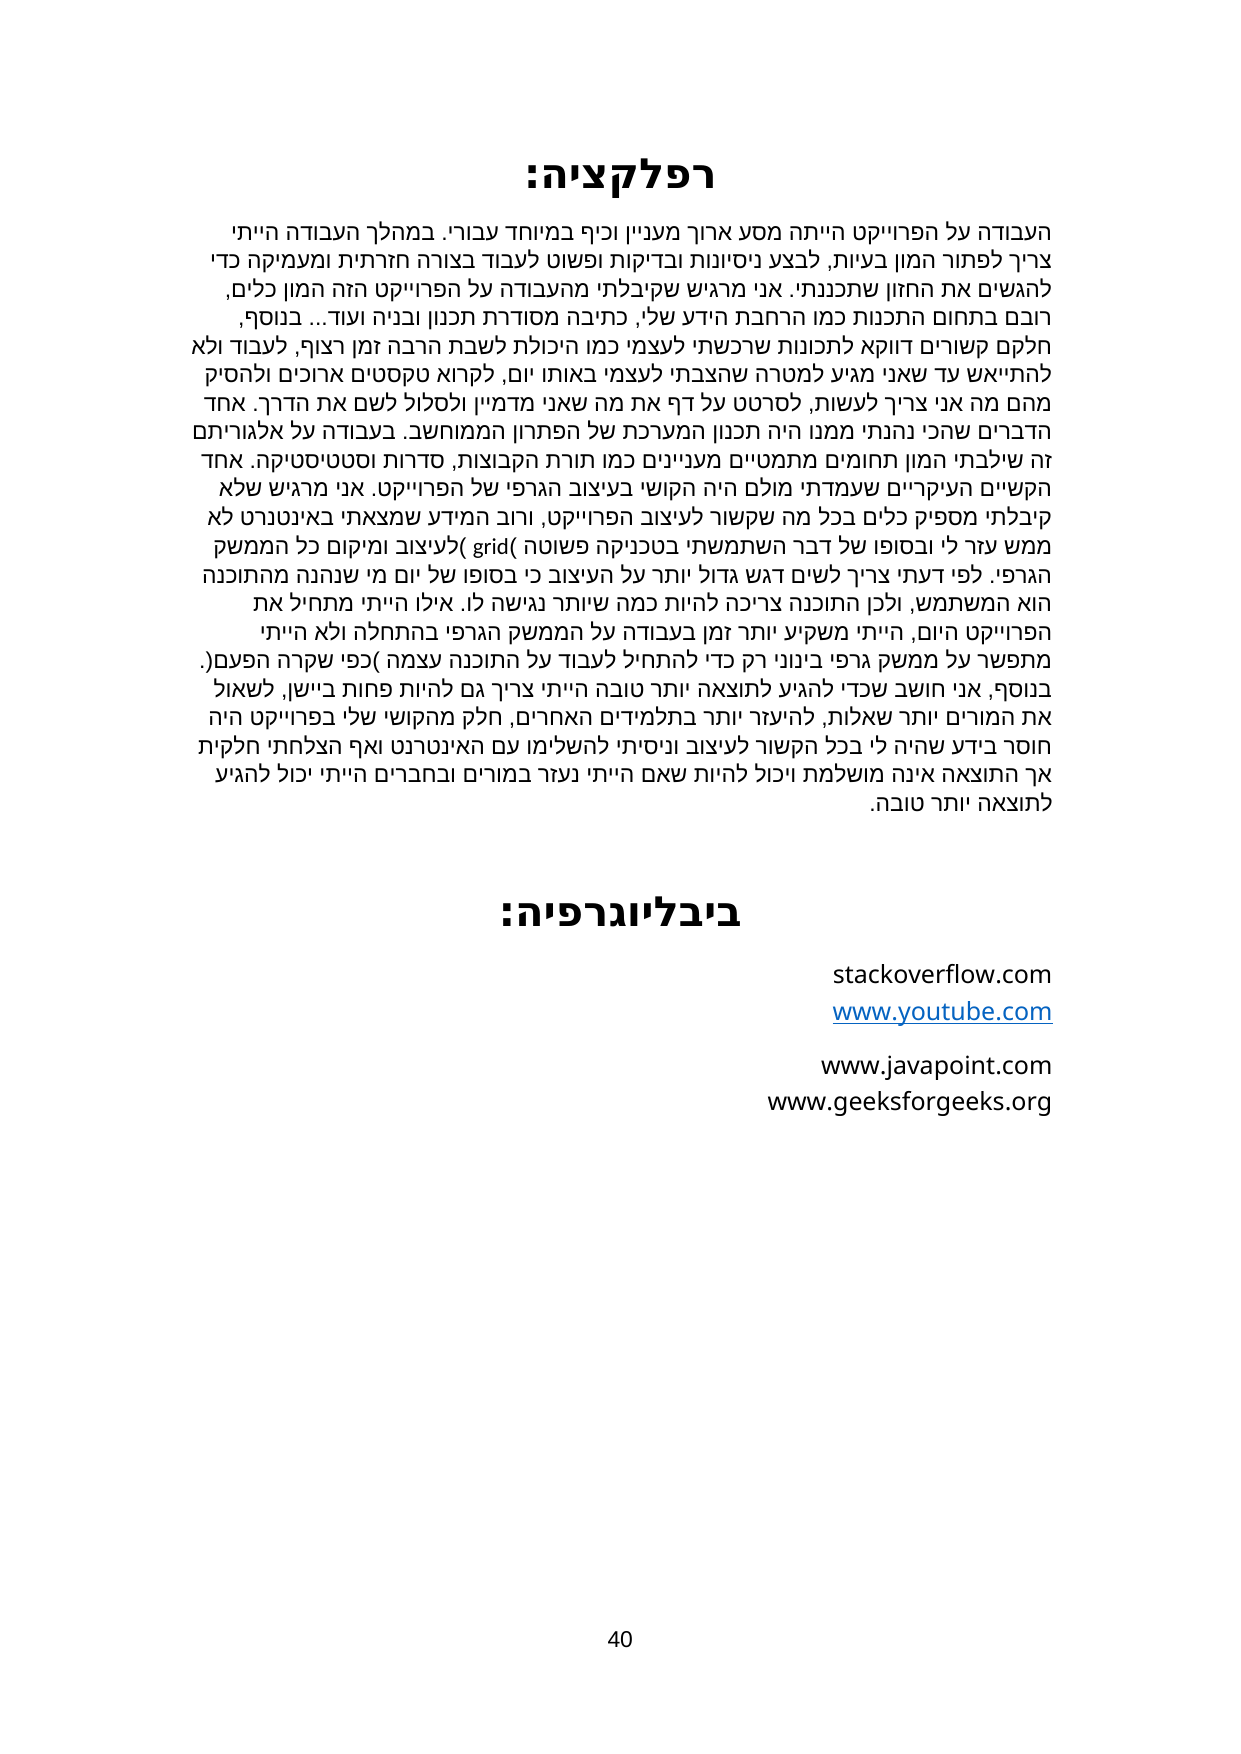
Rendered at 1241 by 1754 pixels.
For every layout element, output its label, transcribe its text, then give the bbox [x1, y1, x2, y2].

text רפלקציה: [187, 150, 1053, 198]
text stackoverflow.com www.youtube.com [187, 957, 1053, 1028]
text העבודה על הפרוייקט הייתה מסע ארוך מעניין וכיף במיוחד עבורי. במהלך העבודה הייתי צריך לפתור המון בעיות, לבצע ניסיונות ובדיקות ופשוט לעבוד בצורה חזרתית ומעמיקה כדי להגשים את החזון שתכננתי. אני מרגיש שקיבלתי מהעבודה על הפרוייקט הזה המון כלים, רובם בתחום התכנות כמו הרחבת הידע שלי, כתיבה מסודרת תכנון ובניה ועוד... בנוסף, חלקם קשורים דווקא לתכונות שרכשתי לעצמי כמו היכולת לשבת הרבה זמן רצוף, לעבוד ולא להתייאש עד שאני מגיע למטרה שהצבתי לעצמי באותו יום, לקרוא טקסטים ארוכים ולהסיק מהם מה אני צריך לעשות, לסרטט על דף את מה שאני מדמיין ולסלול לשם את הדרך. אחד הדברים שהכי נהנתי ממנו היה תכנון המערכת של הפתרון הממוחשב. בעבודה על אלגוריתם זה שילבתי המון תחומים מתמטיים מעניינים כמו תורת הקבוצות, סדרות וסטטיסטיקה. אחד הקשיים העיקריים שעמדתי מולם היה הקושי בעיצוב הגרפי של הפרוייקט. אני מרגיש שלא קיבלתי מספיק כלים בכל מה שקשור לעיצוב הפרוייקט, ורוב המידע שמצאתי באינטנרט לא ממש עזר לי ובסופו של דבר השתמשתי בטכניקה פשוטה )grid )לעיצוב ומיקום כל הממשק הגרפי. לפי דעתי צריך לשים דגש גדול יותר על העיצוב כי בסופו של יום מי שנהנה מהתוכנה הוא המשתמש, ולכן התוכנה צריכה להיות כמה שיותר נגישה לו. אילו הייתי מתחיל את הפרוייקט היום, הייתי משקיע יותר זמן בעבודה על הממשק הגרפי בהתחלה ולא הייתי מתפשר על ממשק גרפי בינוני רק כדי להתחיל לעבוד על התוכנה עצמה )כפי שקרה הפעם(. בנוסף, אני חושב שכדי להגיע לתוצאה יותר טובה הייתי צריך גם להיות פחות ביישן, לשאול את המורים יותר שאלות, להיעזר יותר בתלמידים האחרים, חלק מהקושי שלי בפרוייקט היה חוסר בידע שהיה לי בכל הקשור לעיצוב וניסיתי להשלימו עם האינטרנט ואף הצלחתי חלקית אך התוצאה אינה מושלמת ויכול להיות שאם הייתי נעזר במורים ובחברים הייתי יכול להגיע לתוצאה יותר טובה. [187, 219, 1053, 816]
text ביבליוגרפיה: [187, 888, 1053, 937]
text www.javapoint.com www.geeksforgeeks.org [187, 1047, 1053, 1118]
